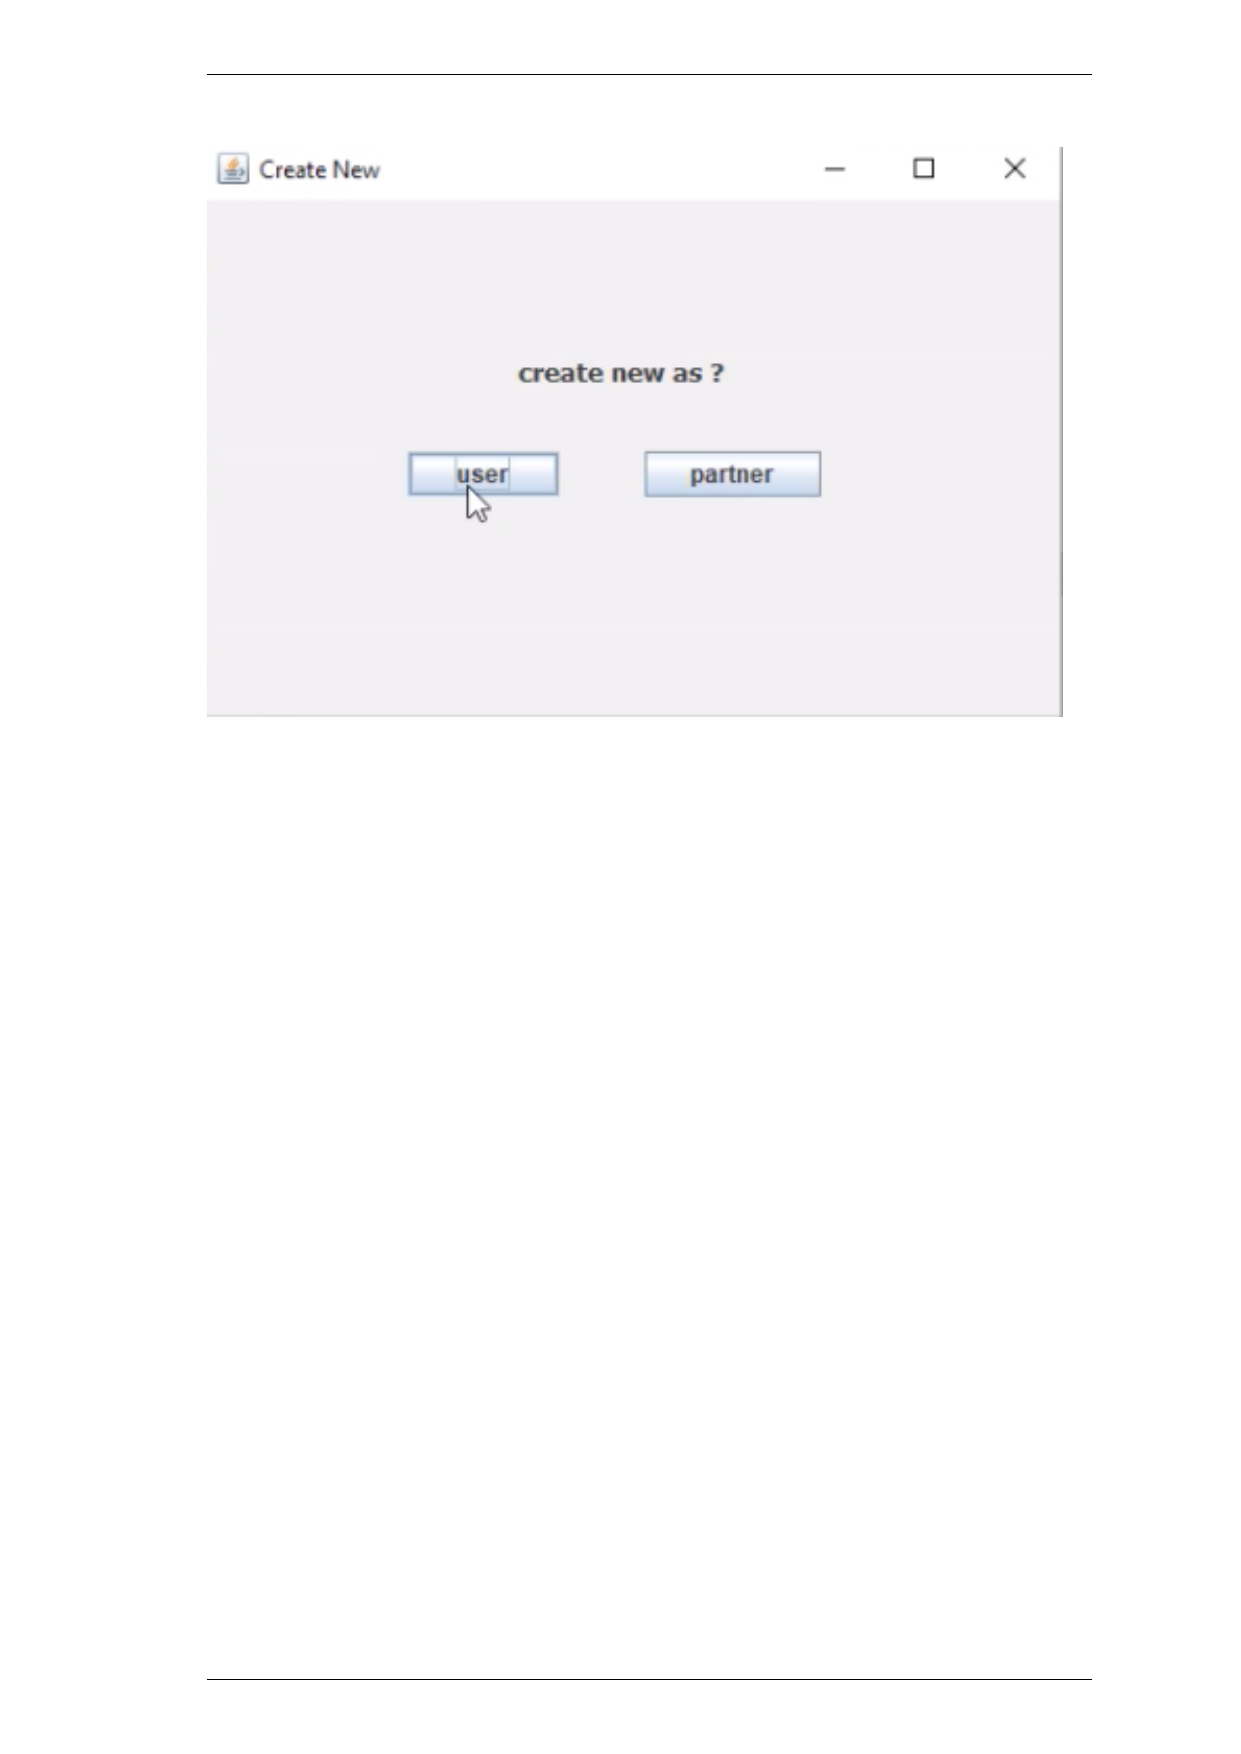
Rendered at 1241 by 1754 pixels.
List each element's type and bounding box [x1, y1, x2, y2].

picture [206, 147, 1063, 717]
